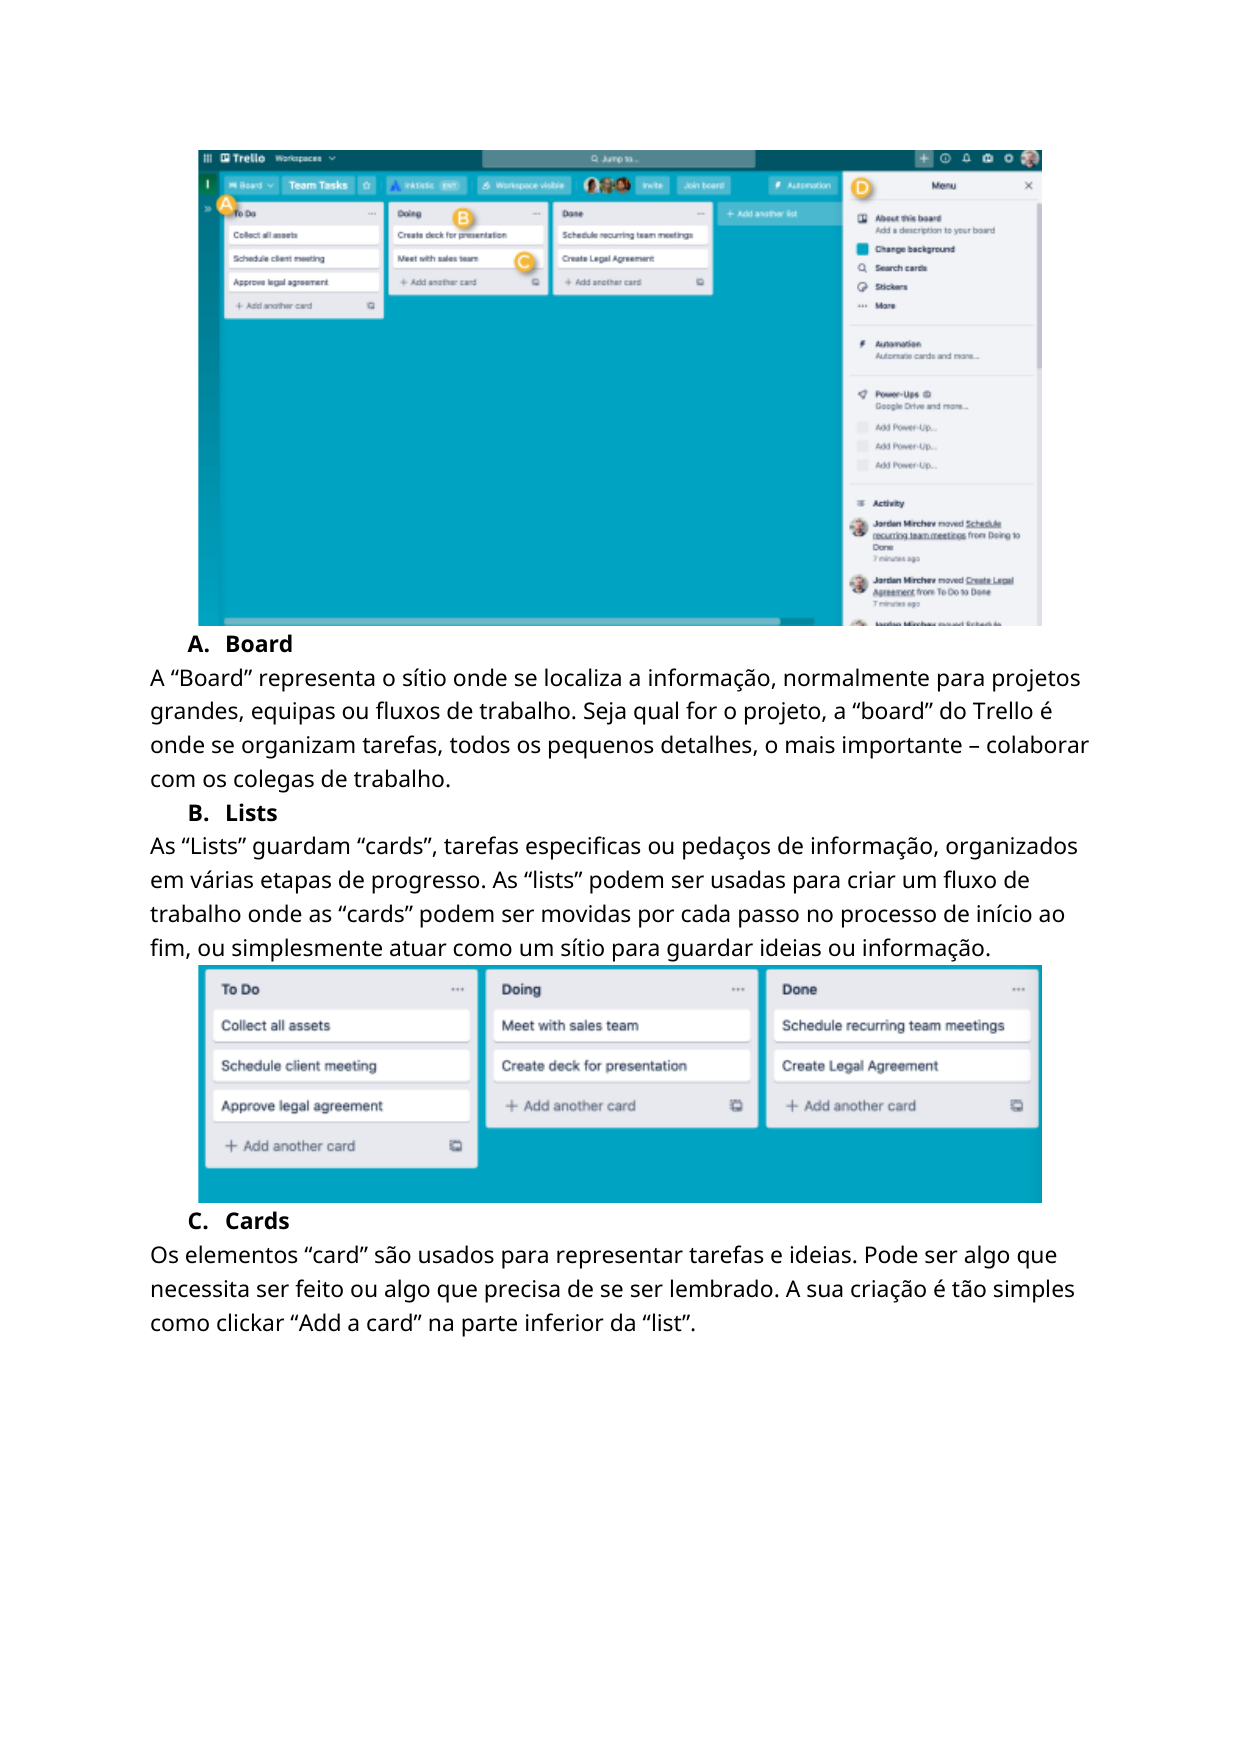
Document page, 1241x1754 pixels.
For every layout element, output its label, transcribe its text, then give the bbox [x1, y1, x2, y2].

text Os elementos “card” são usados para representar tarefas e ideias. Pode ser algo que necessita ser feito ou algo que precisa de se ser lembrado. A sua criação é tão simples como clickar “Add a card” na parte inferior da “list”. [150, 1239, 1090, 1338]
text A “Board” representa o sítio onde se localiza a informação, normalmente para projetos grandes, equipas ou fluxos de trabalho. Seja qual for o projeto, a “board” do Trello é onde se organizam tarefas, todos os pequenos detalhes, o mais importante – colaborar com os colegas de trabalho. [150, 661, 1090, 794]
picture [198, 150, 1042, 626]
list Lists [187, 796, 1090, 828]
picture [198, 965, 1042, 1203]
list Board [187, 628, 1090, 659]
list Cards [187, 1205, 1090, 1237]
text As “Lists” guardam “cards”, tarefas especificas ou pedaços de informação, organizados em várias etapas de progresso. As “lists” podem ser usadas para criar um fluxo de trabalho onde as “cards” podem ser movidas por cada passo no processo de início ao fim, ou simplesmente atuar como um sítio para guardar ideias ou informação. [150, 830, 1090, 963]
